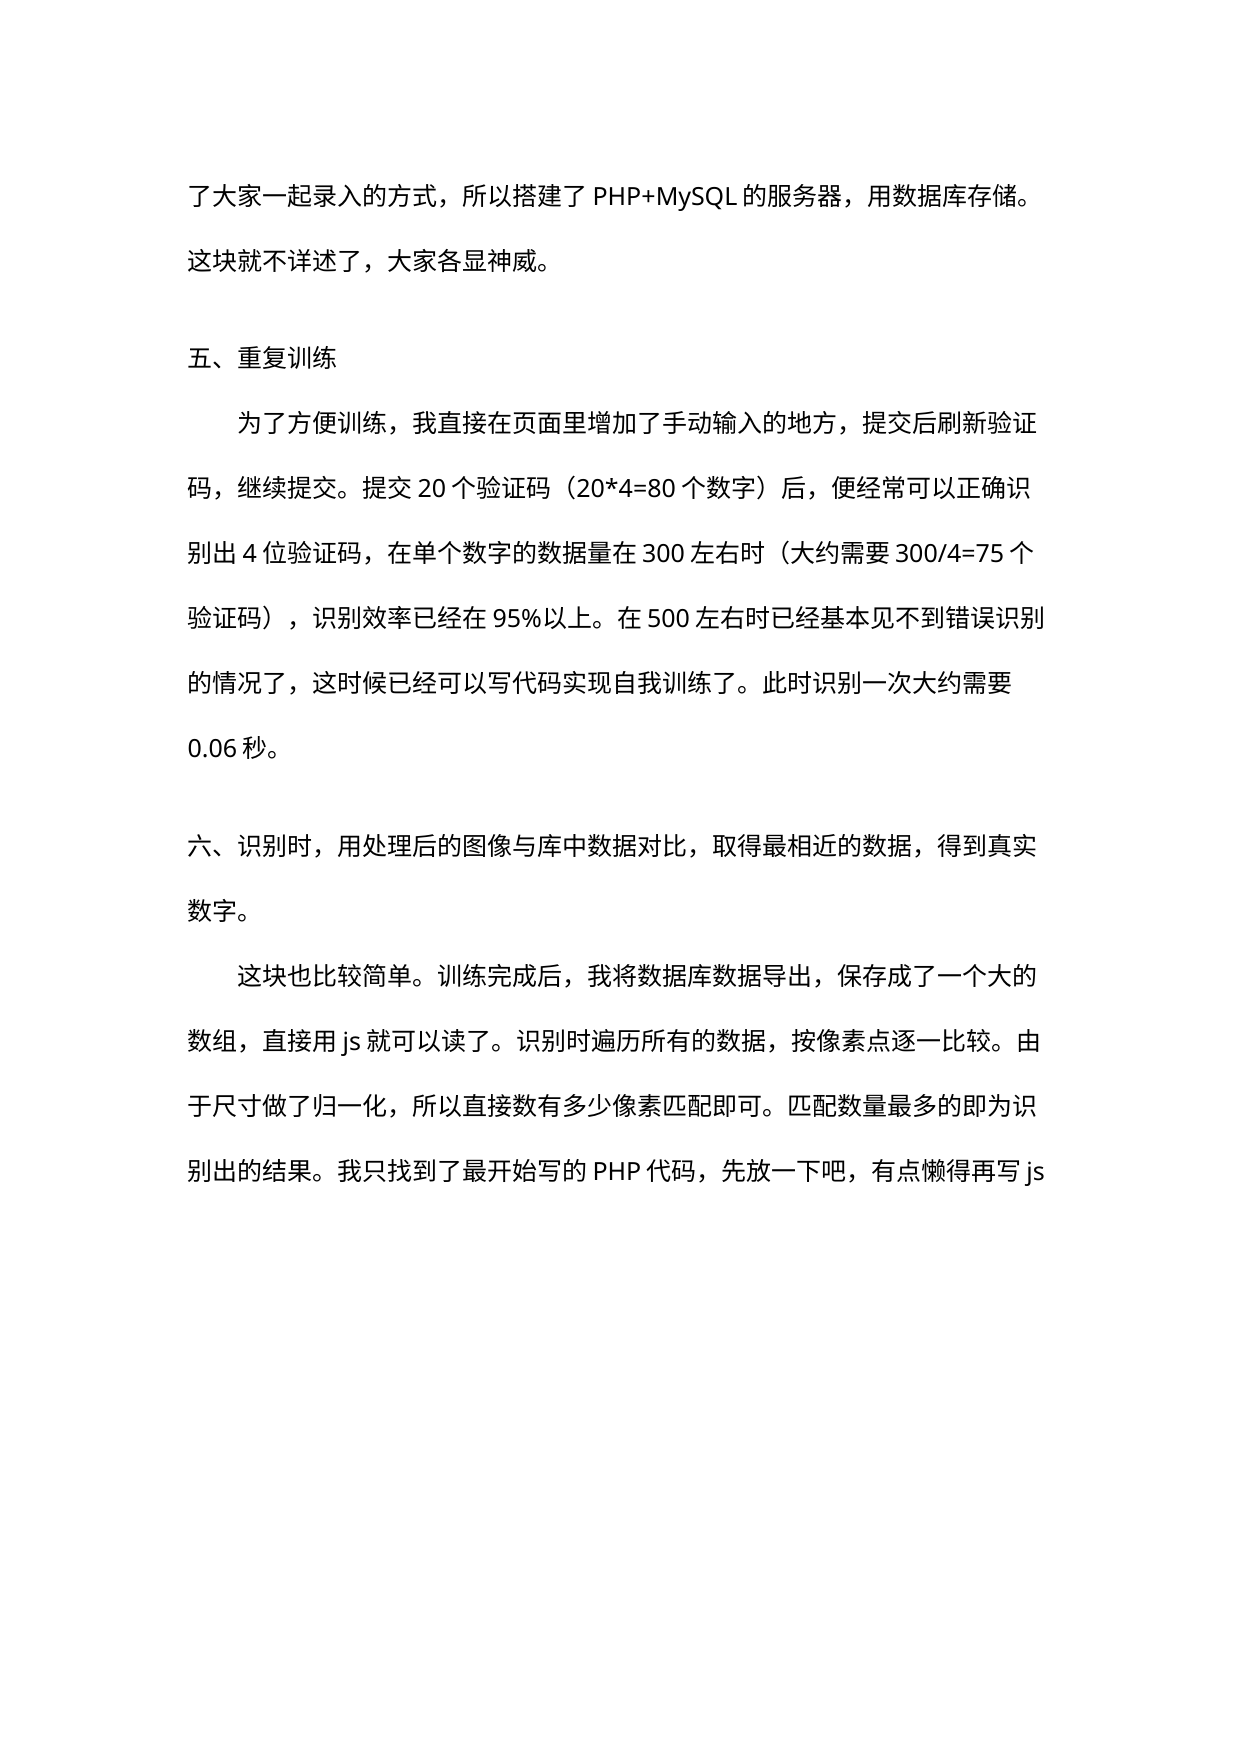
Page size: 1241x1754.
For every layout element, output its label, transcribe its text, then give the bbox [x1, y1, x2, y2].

text 为了方便训练，我直接在页面里增加了手动输入的地方，提交后刷新验证码，继续提交。提交20个验证码（20*4=80个数字）后，便经常可以正确识别出4位验证码，在单个数字的数据量在300左右时（大约需要300/4=75个验证码），识别效率已经在95%以上。在500左右时已经基本见不到错误识别的情况了，这时候已经可以写代码实现自我训练了。此时识别一次大约需要0.06秒。 [187, 389, 1053, 779]
text 这块也比较简单。训练完成后，我将数据库数据导出，保存成了一个大的数组，直接用js就可以读了。识别时遍历所有的数据，按像素点逐一比较。由于尺寸做了归一化，所以直接数有多少像素匹配即可。匹配数量最多的即为识别出的结果。我只找到了最开始写的PHP代码，先放一下吧，有点懒得再写js了…： [187, 942, 1053, 1202]
text 六、识别时，用处理后的图像与库中数据对比，取得最相近的数据，得到真实数字。 [187, 812, 1053, 942]
text 五、重复训练 [187, 324, 1053, 389]
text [187, 162, 1053, 292]
